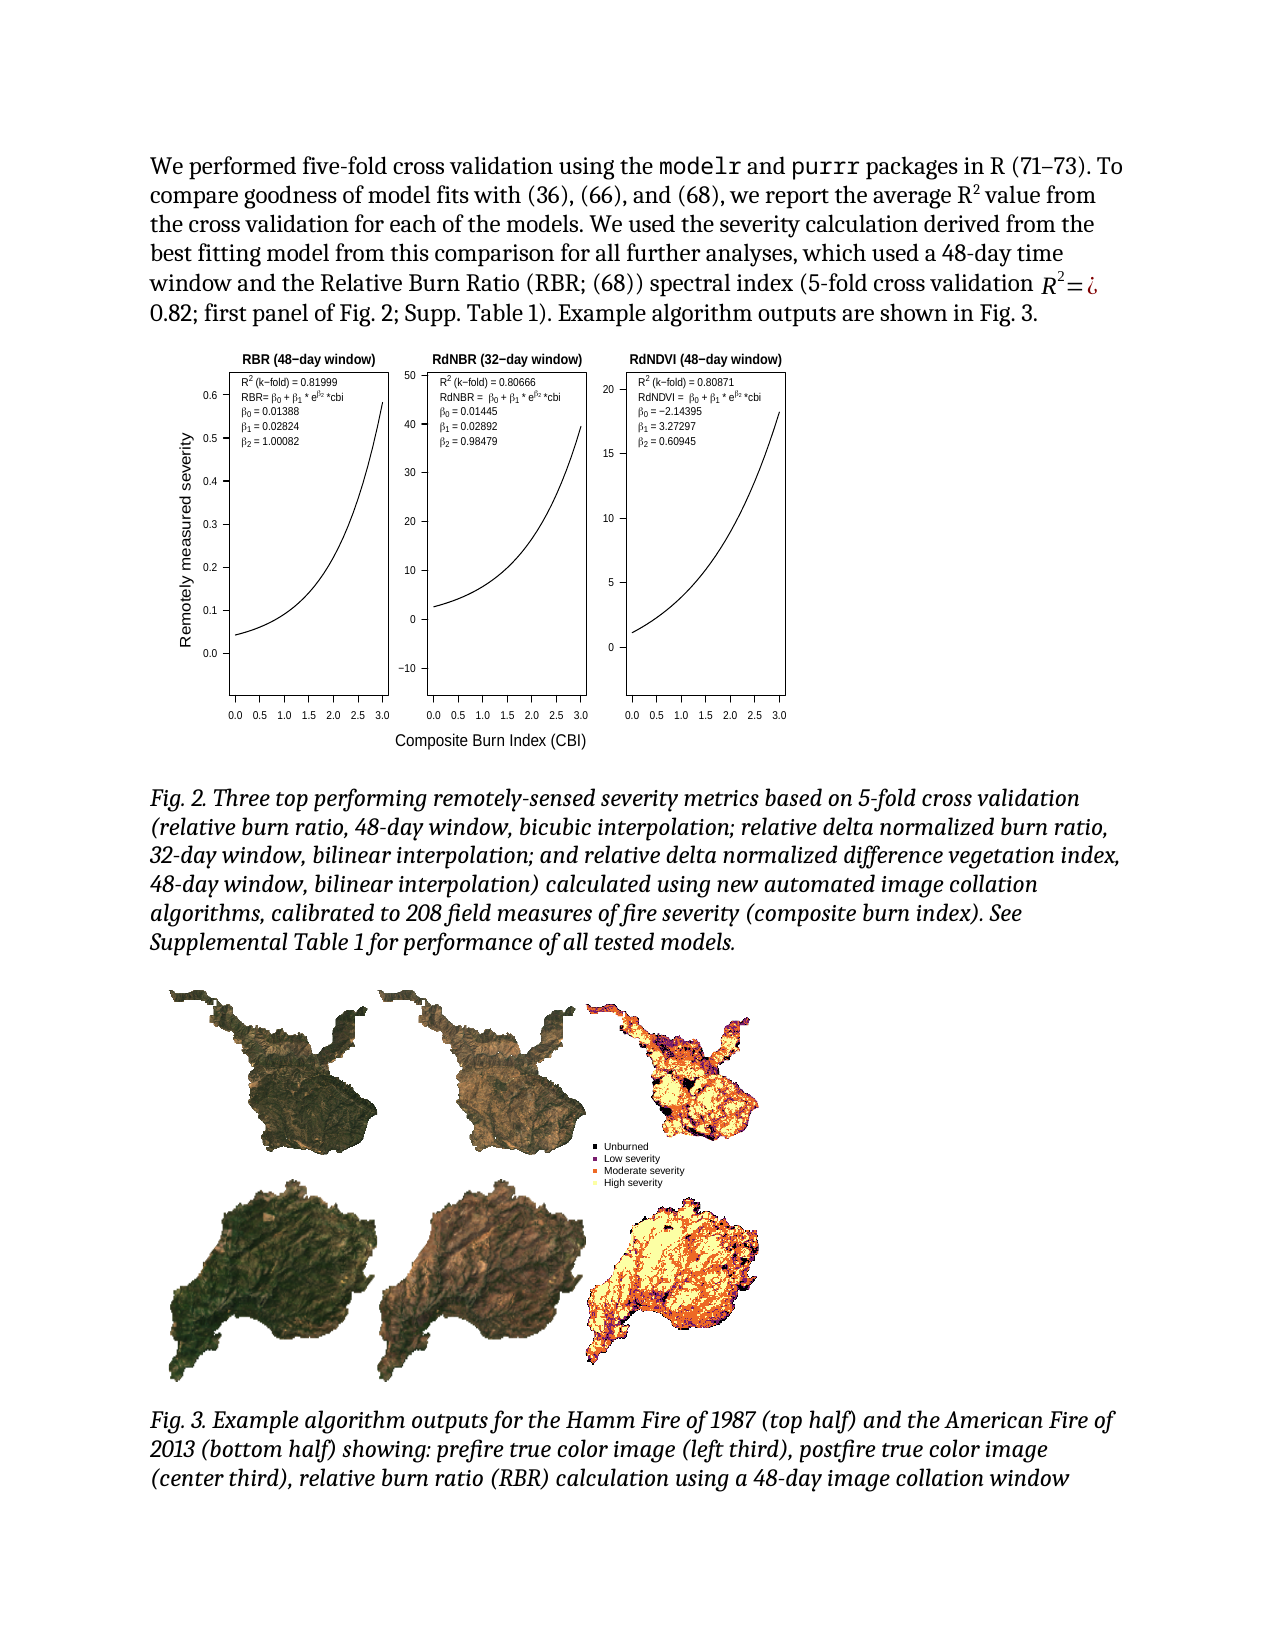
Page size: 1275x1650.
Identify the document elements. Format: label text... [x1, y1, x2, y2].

text We performed five-fold cross validation using the modelr and purrr packages in R (71–73). To compare goodness of model fits with (36), (66), and (68), we report the average R2 value from the cross validation for each of the models. We used the severity calculation derived from the best fitting model from this comparison for all further analyses, which used a 48-day time window and the Relative Burn Ratio (RBR; (68)) spectral index (5-fold cross validation 0.82; first panel of Fig. 2; Supp. Table 1). Example algorithm outputs are shown in Fig. 3. [150, 150, 1125, 327]
text Fig. 2. Three top performing remotely-sensed severity metrics based on 5-fold cross validation (relative burn ratio, 48-day window, bicubic interpolation; relative delta normalized burn ratio, 32-day window, bilinear interpolation; and relative delta normalized difference vegetation index, 48-day window, bilinear interpolation) calculated using new automated image collation algorithms, calibrated to 208 field measures of fire severity (composite burn index). See Supplemental Table 1 for performance of all tested models. [150, 784, 1125, 956]
